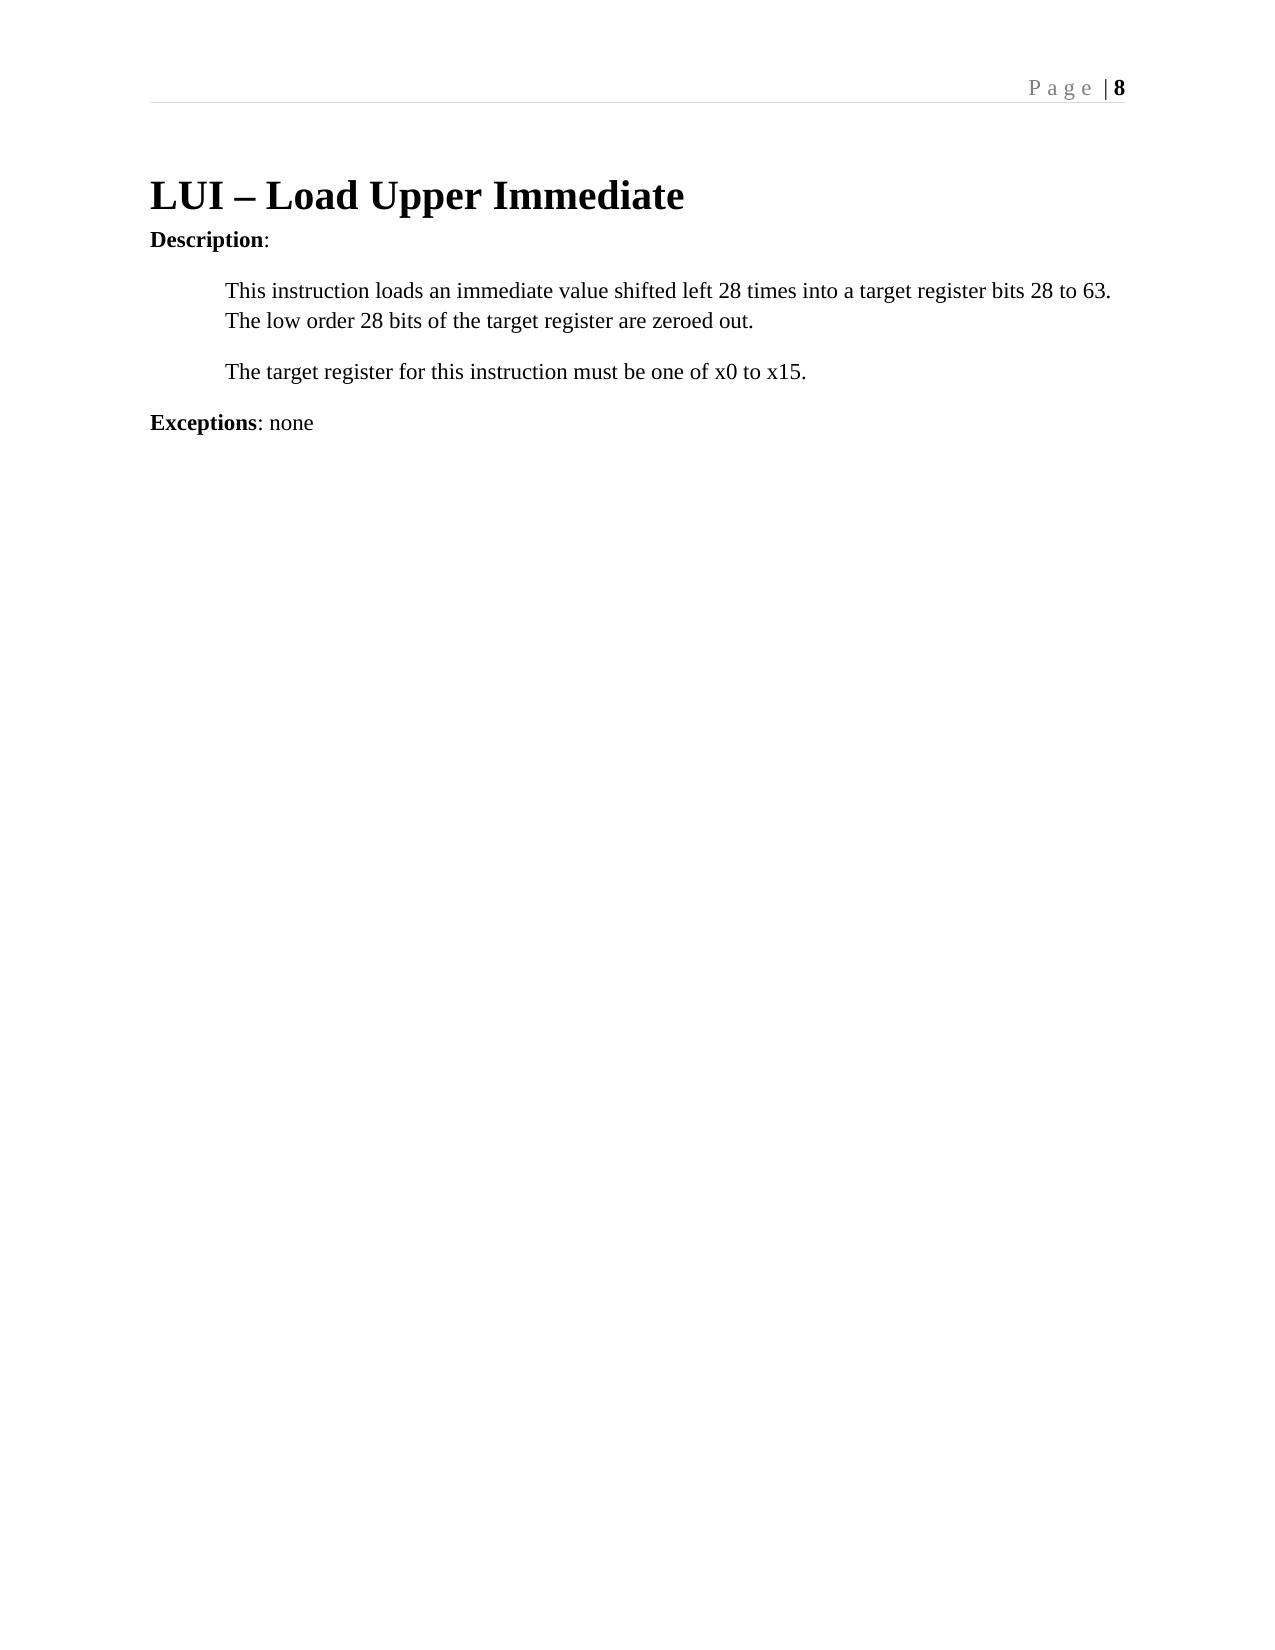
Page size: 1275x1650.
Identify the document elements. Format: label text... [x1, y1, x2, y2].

subtitle LUI – Load Upper Immediate [150, 171, 1125, 219]
text This instruction loads an immediate value shifted left 28 times into a target register bits 28 to 63. The low order 28 bits of the target register are zeroed out. [225, 277, 1125, 333]
text Description: [150, 226, 1125, 252]
text The target register for this instruction must be one of x0 to x15. [225, 358, 1125, 384]
text Exceptions: none [150, 409, 1125, 436]
